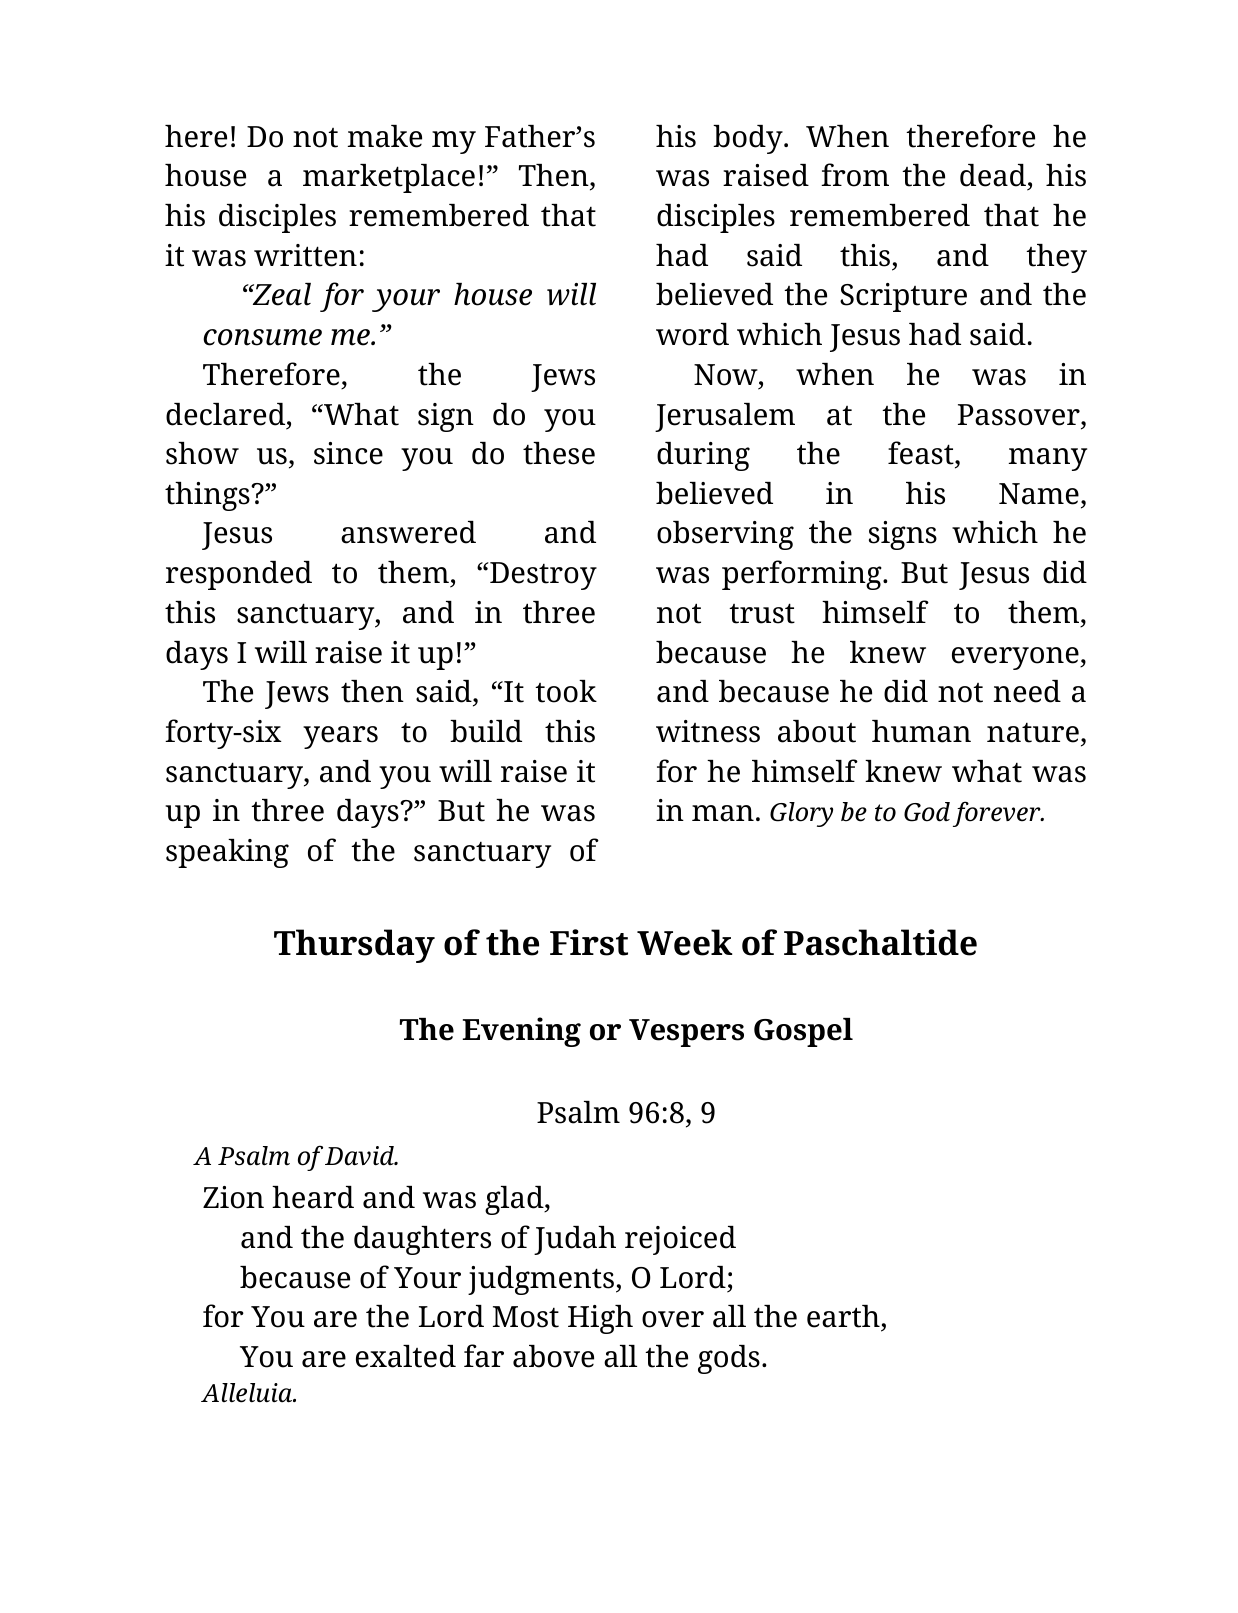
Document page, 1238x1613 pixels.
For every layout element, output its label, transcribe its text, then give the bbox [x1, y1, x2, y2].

subtitle Thursday of the First Week of Paschaltide [165, 920, 1087, 965]
text Jesus answered and responded to them, “Destroy this sanctuary, and in three days I will raise it up!” [165, 513, 597, 672]
text and the daughters of Judah rejoiced [165, 1217, 1087, 1257]
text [165, 116, 597, 275]
text Now, when he was in Jerusalem at the Passover, during the feast, many believed in his Name, observing the signs which he was performing. But Jesus did not trust himself to them, because he knew everyone, and because he did not need a witness about human nature, for he himself knew what was in man. Glory be to God forever. [656, 354, 1087, 830]
text Therefore, the Jews declared, “What sign do you show us, since you do these things?” [165, 354, 597, 513]
text The Jews then said, “It took forty-six years to build this sanctuary, and you will raise it up in three days?” But he was speaking of the sanctuary of his body. When therefore he was raised from the dead, his disciples remembered that he had said this, and they believed the Scripture and the word which Jesus had said. [165, 672, 597, 870]
text The Jews then said, “It took forty-six years to build this sanctuary, and you will raise it up in three days?” But he was speaking of the sanctuary of his body. When therefore he was raised from the dead, his disciples remembered that he had said this, and they believed the Scripture and the word which Jesus had said. [656, 116, 1087, 354]
subtitle Psalm 96:8, 9 [165, 1093, 1087, 1132]
text Alleluia. [165, 1376, 1087, 1410]
text “Zeal for your house will consume me.” [202, 275, 597, 354]
text for You are the Lord Most High over all the earth, [165, 1297, 1087, 1336]
text because of Your judgments, O Lord; [165, 1257, 1087, 1297]
text Zion heard and was glad, [165, 1178, 1087, 1217]
text You are exalted far above all the gods. [165, 1336, 1087, 1376]
text A Psalm of David. [165, 1138, 1087, 1172]
subtitle The Evening or Vespers Gospel [165, 1010, 1087, 1049]
